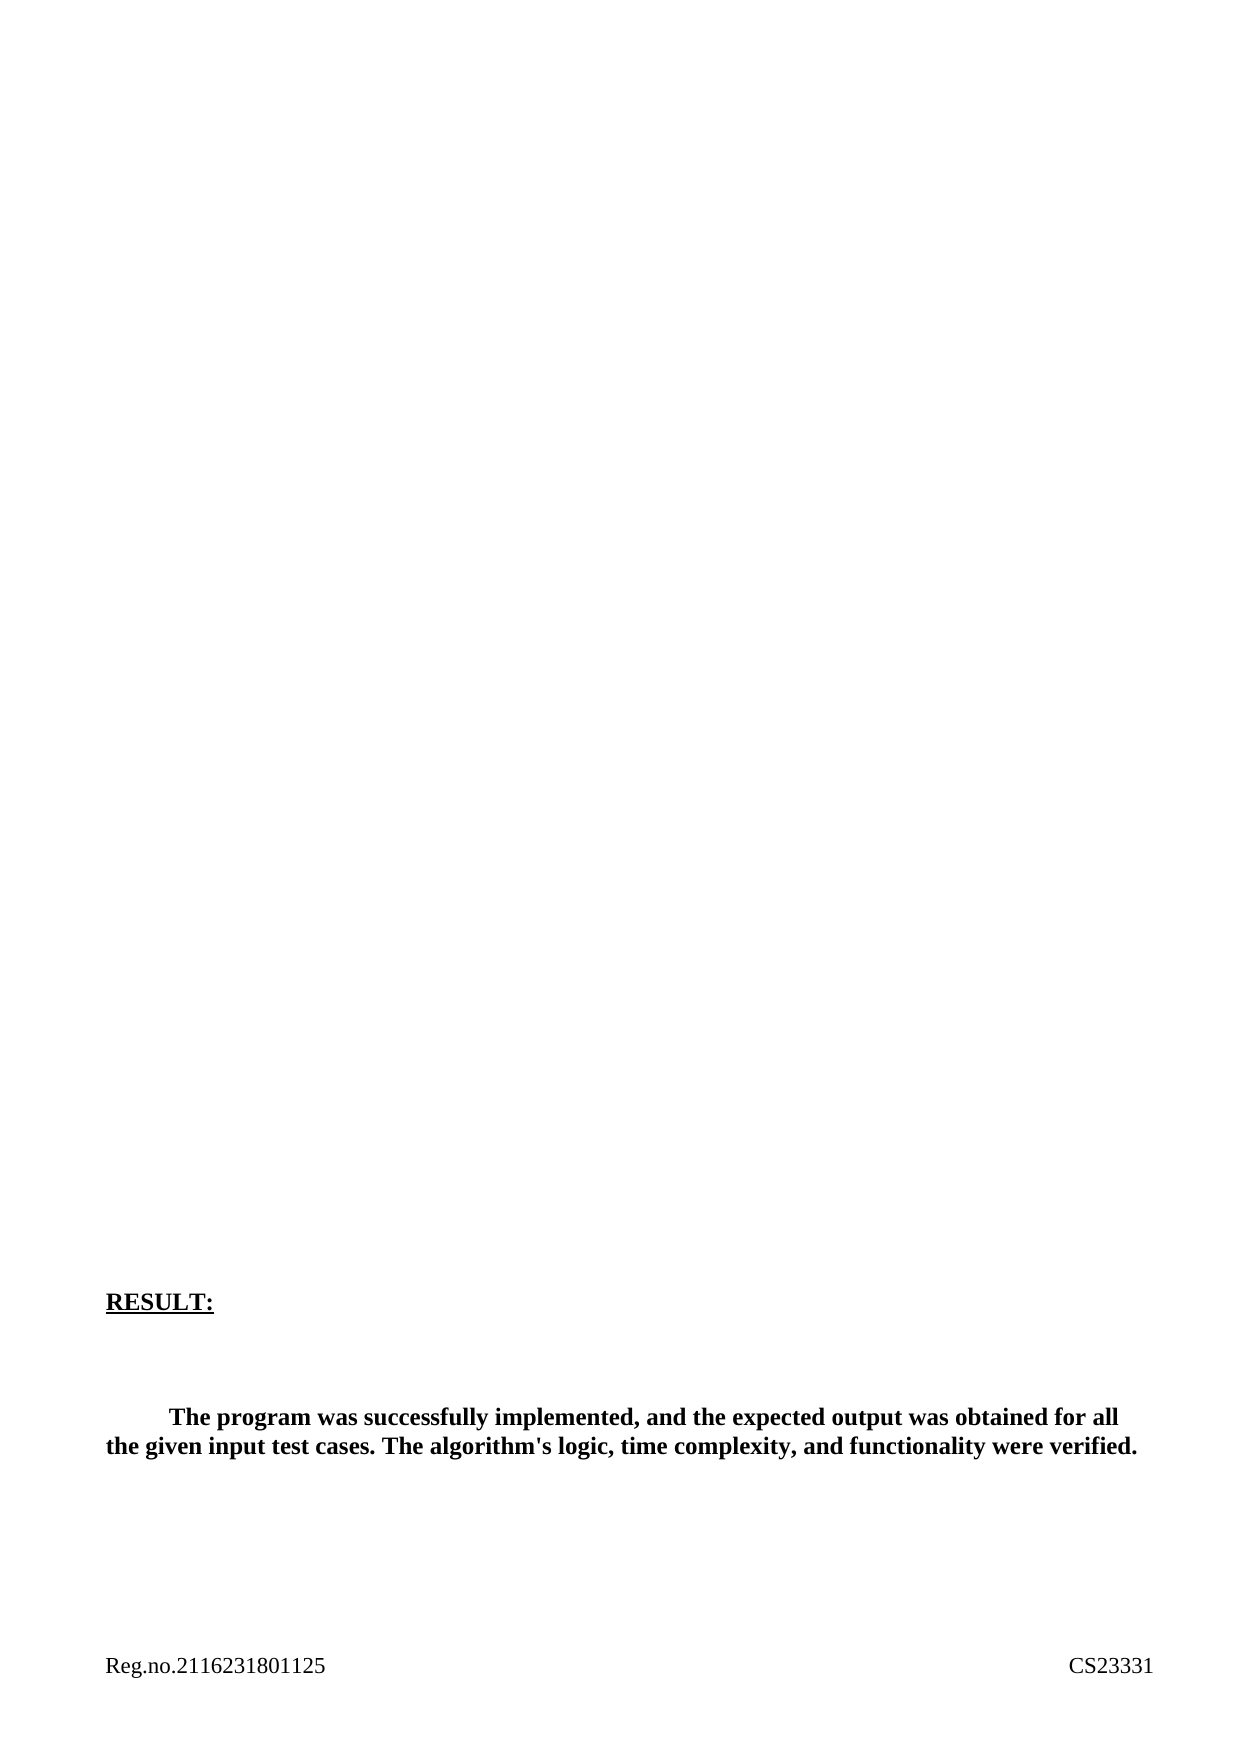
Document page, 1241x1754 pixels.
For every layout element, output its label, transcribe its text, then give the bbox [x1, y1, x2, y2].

text RESULT: [106, 1287, 1155, 1316]
text The program was successfully implemented, and the expected output was obtained for all the given input test cases. The algorithm's logic, time complexity, and functionality were verified. [106, 1402, 1155, 1460]
